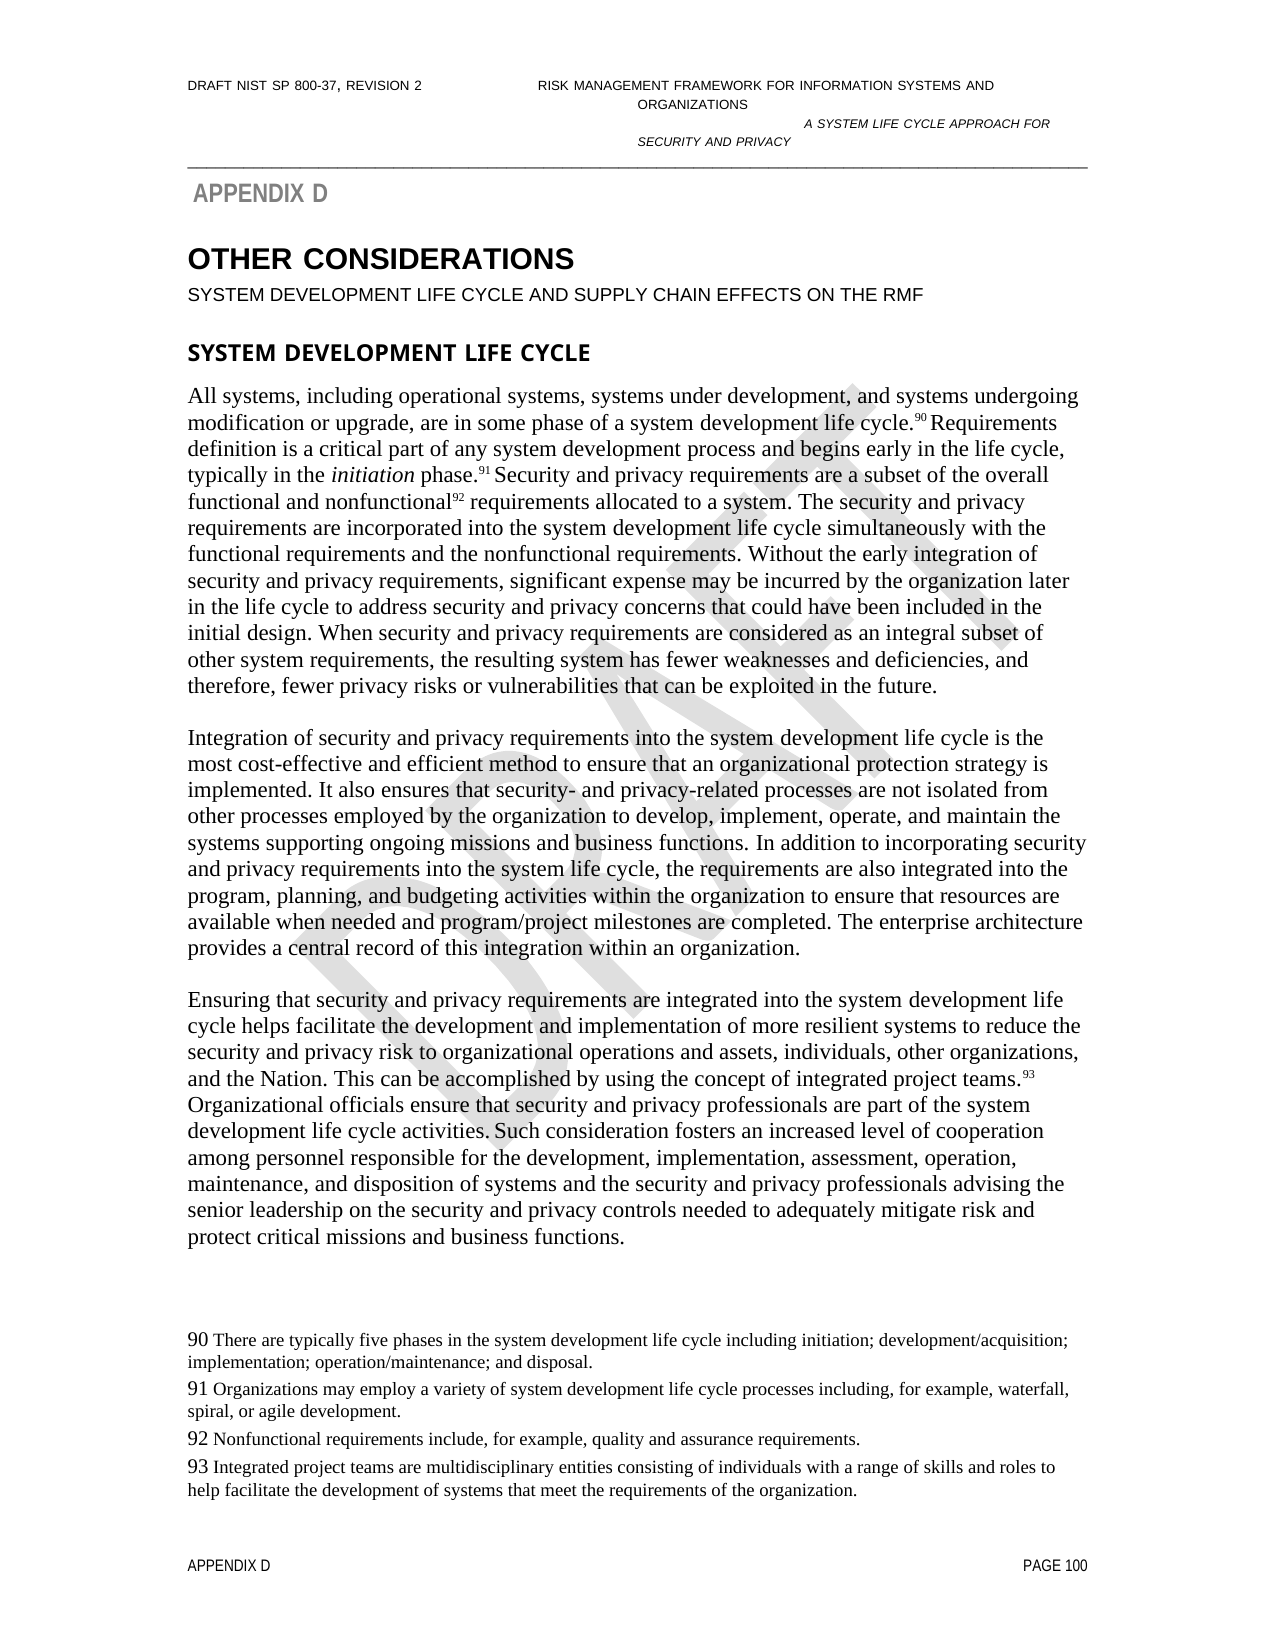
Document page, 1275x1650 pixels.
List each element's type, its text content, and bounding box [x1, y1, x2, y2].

text Integration of security and privacy requirements into the system development life cycle is the most cost-effective and efficient method to ensure that an organizational protection strategy is implemented. It also ensures that security- and privacy-related processes are not isolated from other processes employed by the organization to develop, implement, operate, and maintain the systems supporting ongoing missions and business functions. In addition to incorporating security and privacy requirements into the system life cycle, the requirements are also integrated into the program, planning, and budgeting activities within the organization to ensure that resources are available when needed and program/project milestones are completed. The enterprise architecture provides a central record of this integration within an organization. [187, 723, 1087, 961]
text system development life cycle [187, 330, 1087, 370]
subtitle SYSTEM DEVELOPMENT LIFE CYCLE AND SUPPLY CHAIN EFFECTS ON THE RMF [187, 283, 1087, 305]
text All systems, including operational systems, systems under development, and systems undergoing modification or upgrade, are in some phase of a system development life cycle. Requirements definition is a critical part of any system development process and begins early in the life cycle, typically in the initiation phase. Security and privacy requirements are a subset of the overall functional and nonfunctional requirements allocated to a system. The security and privacy requirements are incorporated into the system development life cycle simultaneously with the functional requirements and the nonfunctional requirements. Without the early integration of security and privacy requirements, significant expense may be incurred by the organization later in the life cycle to address security and privacy concerns that could have been included in the initial design. When security and privacy requirements are considered as an integral subset of other system requirements, the resulting system has fewer weaknesses and deficiencies, and therefore, fewer privacy risks or vulnerabilities that can be exploited in the future. [187, 382, 1087, 698]
text appendix d [187, 171, 1087, 209]
text Ensuring that security and privacy requirements are integrated into the system development life cycle helps facilitate the development and implementation of more resilient systems to reduce the security and privacy risk to organizational operations and assets, individuals, other organizations, and the Nation. This can be accomplished by using the concept of integrated project teams. Organizational officials ensure that security and privacy professionals are part of the system development life cycle activities. Such consideration fosters an increased level of cooperation among personnel responsible for the development, implementation, assessment, operation, maintenance, and disposition of systems and the security and privacy professionals advising the senior leadership on the security and privacy controls needed to adequately mitigate risk and protect critical missions and business functions. [187, 986, 1087, 1249]
subtitle other considerations [187, 234, 1087, 277]
